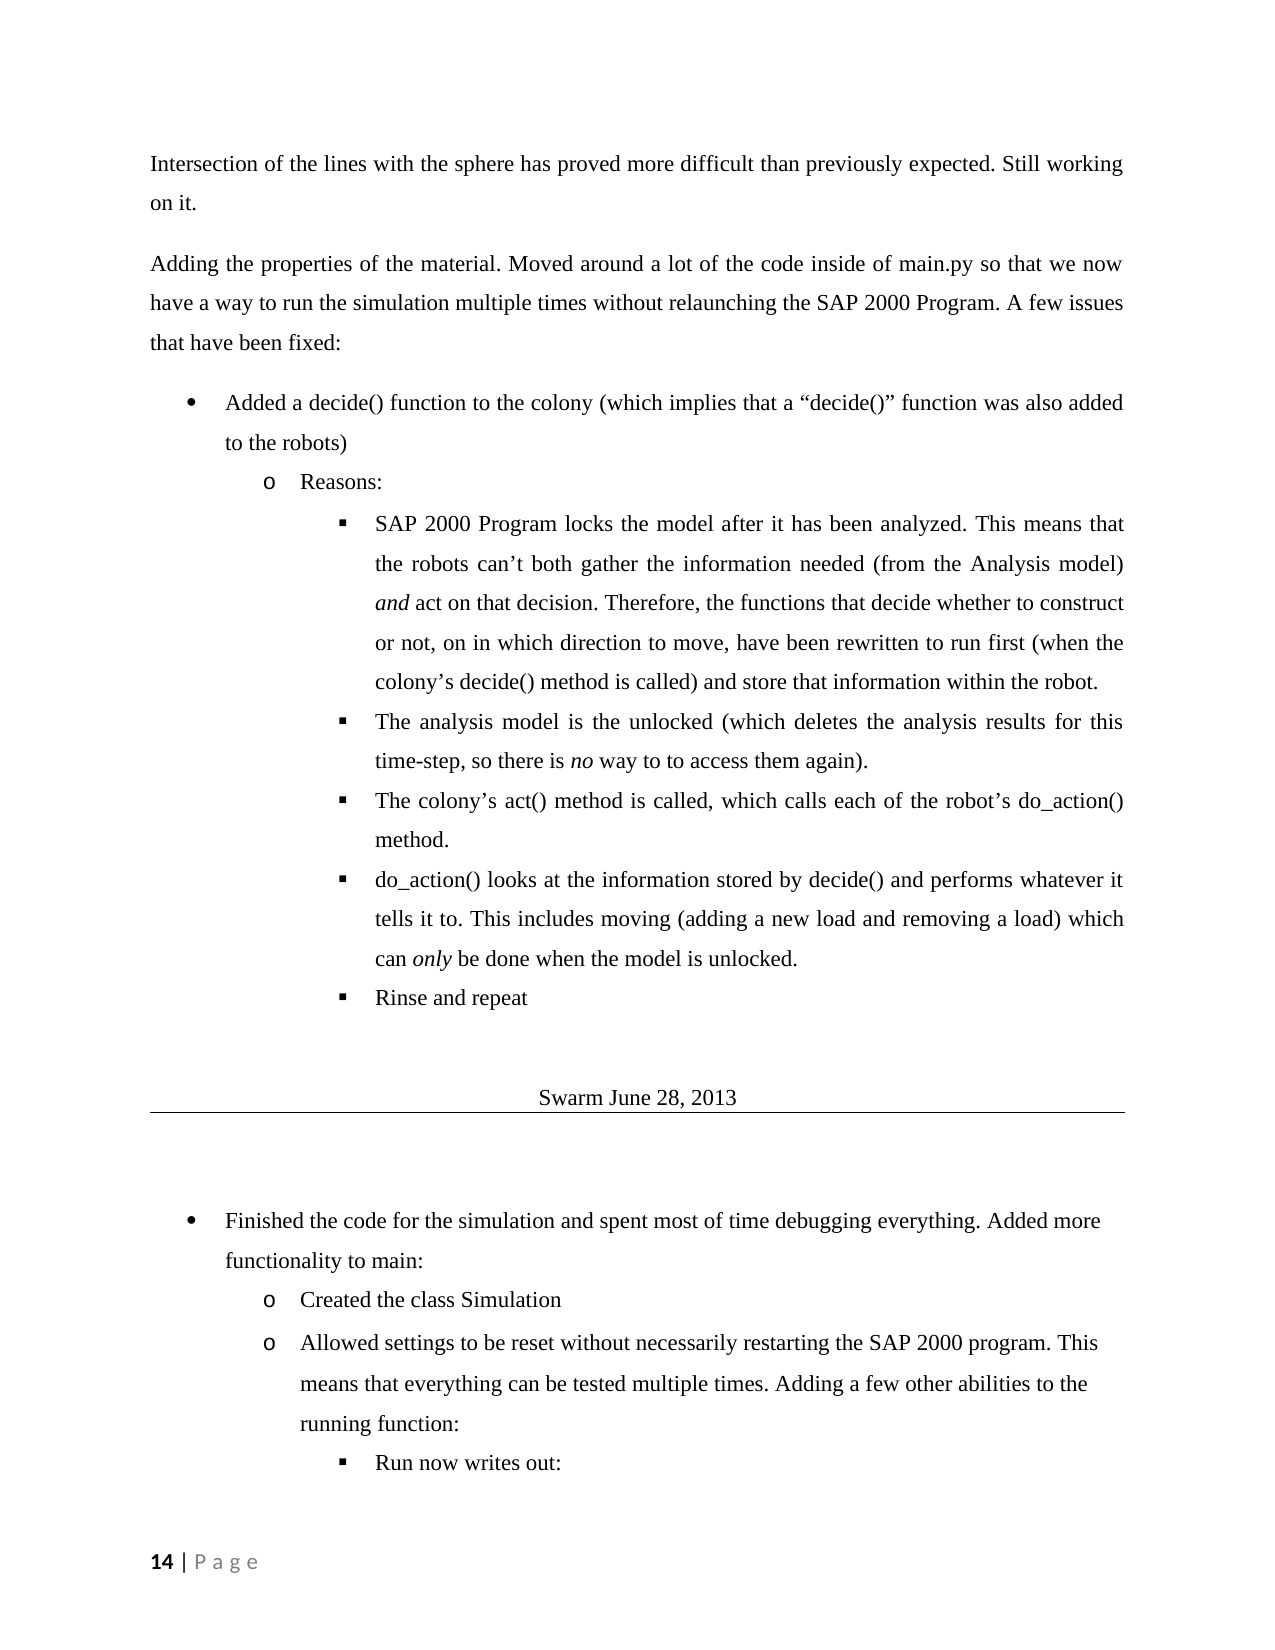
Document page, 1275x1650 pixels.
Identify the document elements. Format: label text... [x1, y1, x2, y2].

list Run now writes out: [337, 1449, 1125, 1476]
list do_action() looks at the information stored by decide() and performs whatever it tells it to. This includes moving (adding a new load and removing a load) which can only be done when the model is unlocked. [337, 866, 1125, 971]
list Added a decide() function to the colony (which implies that a “decide()” function was also added to the robots) [187, 389, 1125, 455]
text Intersection of the lines with the sphere has proved more difficult than previously expected. Still working on it. [150, 150, 1125, 216]
list Finished the code for the simulation and spent most of time debugging everything. Added more functionality to main: [187, 1208, 1125, 1273]
list The analysis model is the unlocked (which deletes the analysis results for this time-step, so there is no way to to access them again). [337, 708, 1125, 773]
list Reasons: [262, 468, 1125, 496]
text Swarm June 28, 2013 [150, 1084, 1125, 1112]
list Rinse and repeat [337, 984, 1125, 1010]
list SAP 2000 Program locks the model after it has been analyzed. This means that the robots can’t both gather the information needed (from the Analysis model) and act on that decision. Therefore, the functions that decide whether to construct or not, on in which direction to move, have been rewritten to run first (when the colony’s decide() method is called) and store that information within the robot. [337, 510, 1125, 694]
list Allowed settings to be reset without necessarily restarting the SAP 2000 program. This means that everything can be tested multiple times. Adding a few other abilities to the running function: [262, 1329, 1125, 1436]
list The colony’s act() method is called, which calls each of the robot’s do_action() method. [337, 787, 1125, 852]
list Created the class Simulation [262, 1287, 1125, 1315]
text Adding the properties of the material. Moved around a lot of the code inside of main.py so that we now have a way to run the simulation multiple times without relaunching the SAP 2000 Program. A few issues that have been fixed: [150, 250, 1125, 355]
